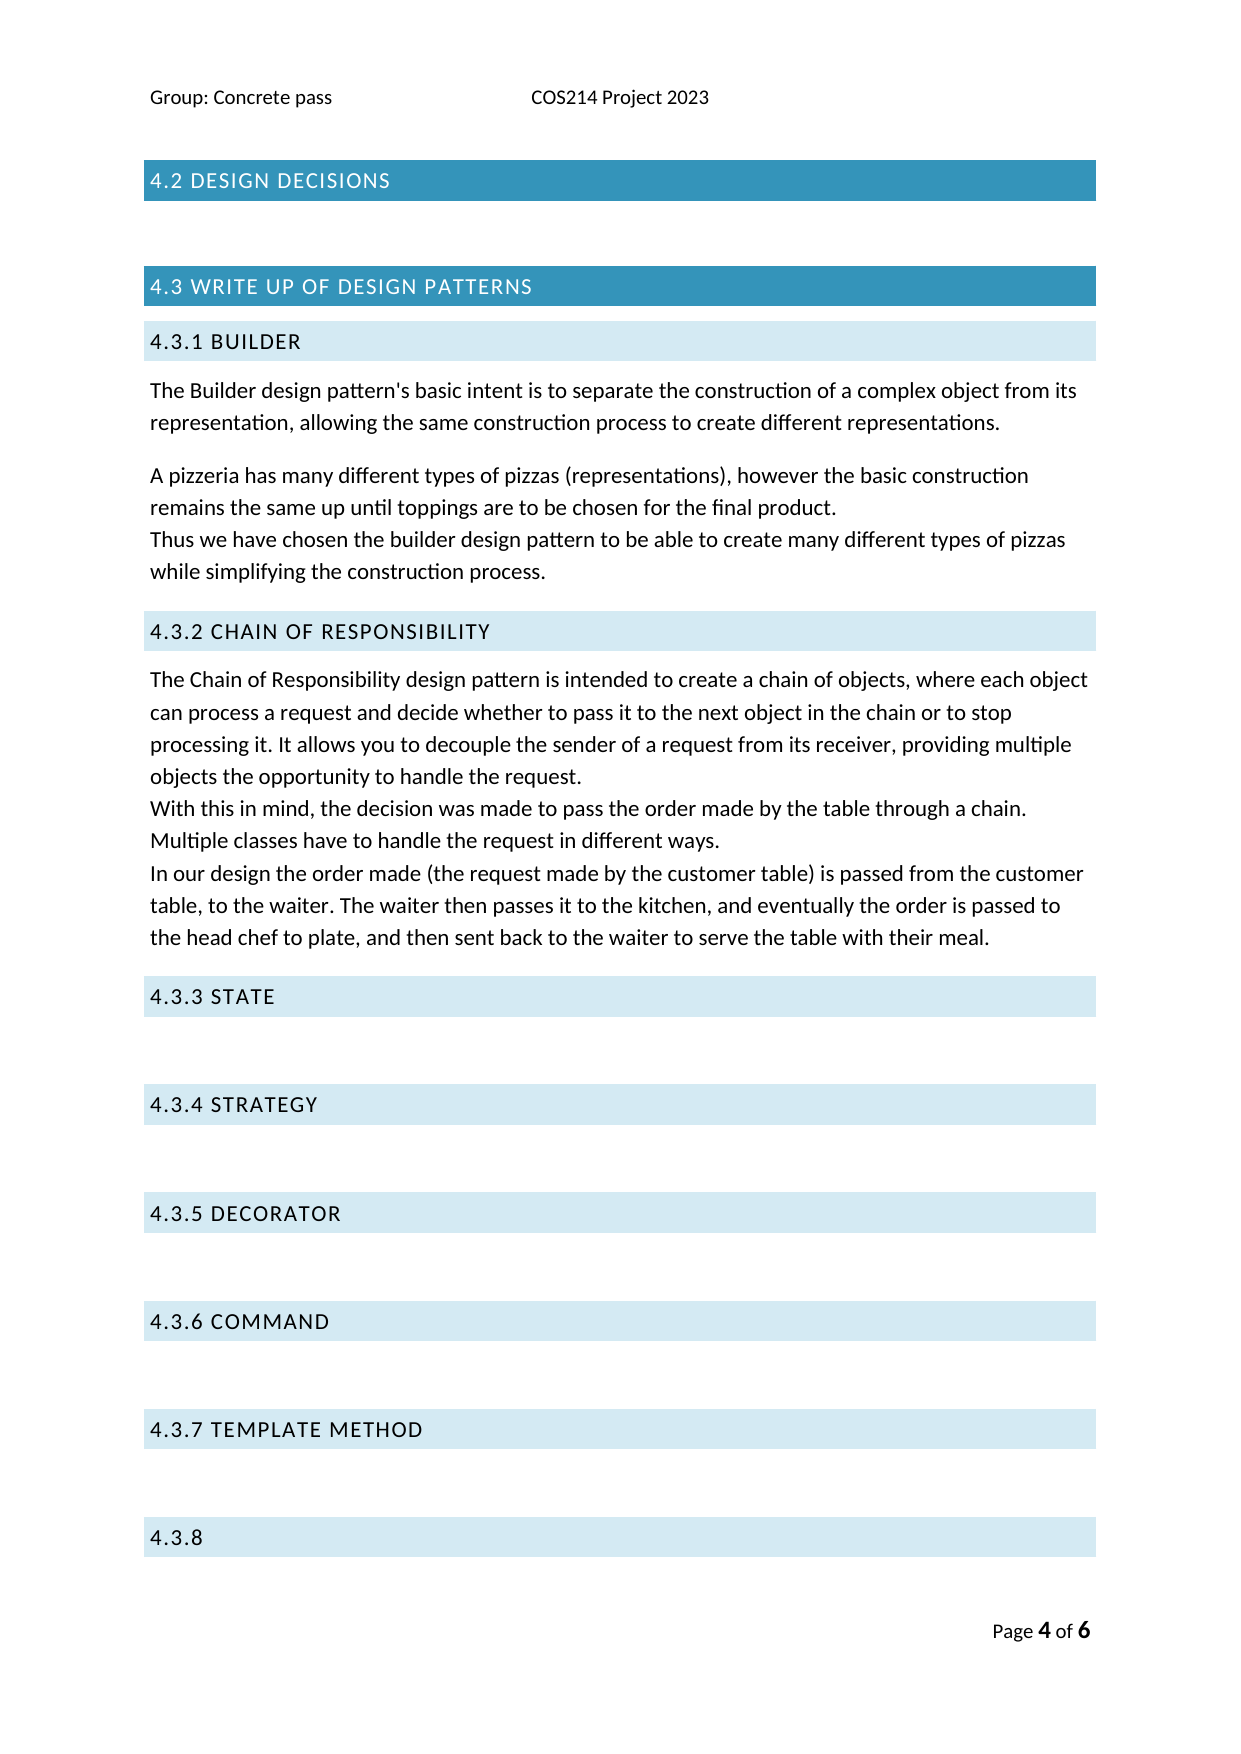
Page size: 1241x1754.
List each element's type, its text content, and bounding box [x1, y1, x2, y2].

subtitle 4.3.4 STRATEGY [150, 1091, 1090, 1118]
subtitle 4.3.1 BUILDER [150, 327, 1090, 355]
subtitle 4.2 DESIGN DECISIONS [150, 167, 1090, 195]
text A pizzeria has many different types of pizzas (representations), however the basic construction remains the same up until toppings are to be chosen for the final product. Thus we have chosen the builder design pattern to be able to create many different types of pizzas while simplifying the construction process. [150, 461, 1090, 586]
subtitle 4.3.8 [150, 1523, 1090, 1551]
subtitle 4.3.6 COMMAND [150, 1307, 1090, 1335]
subtitle 4.3.7 TEMPLATE METHOD [150, 1415, 1090, 1443]
subtitle 4.3.2 CHAIN OF RESPONSIBILITY [150, 617, 1090, 645]
subtitle 4.3 WRITE UP OF DESIGN PATTERNS [150, 272, 1090, 300]
subtitle 4.3.5 DECORATOR [150, 1199, 1090, 1227]
text The Builder design pattern's basic intent is to separate the construction of a complex object from its representation, allowing the same construction process to create different representations. [150, 376, 1090, 436]
subtitle 4.3.3 STATE [150, 983, 1090, 1010]
text The Chain of Responsibility design pattern is intended to create a chain of objects, where each object can process a request and decide whether to pass it to the next object in the chain or to stop processing it. It allows you to decouple the sender of a request from its receiver, providing multiple objects the opportunity to handle the request. With this in mind, the decision was made to pass the order made by the table through a chain. Multiple classes have to handle the request in different ways. In our design the order made (the request made by the customer table) is passed from the customer table, to the waiter. The waiter then passes it to the kitchen, and eventually the order is passed to the head chef to plate, and then sent back to the waiter to serve the table with their meal. [150, 666, 1090, 951]
